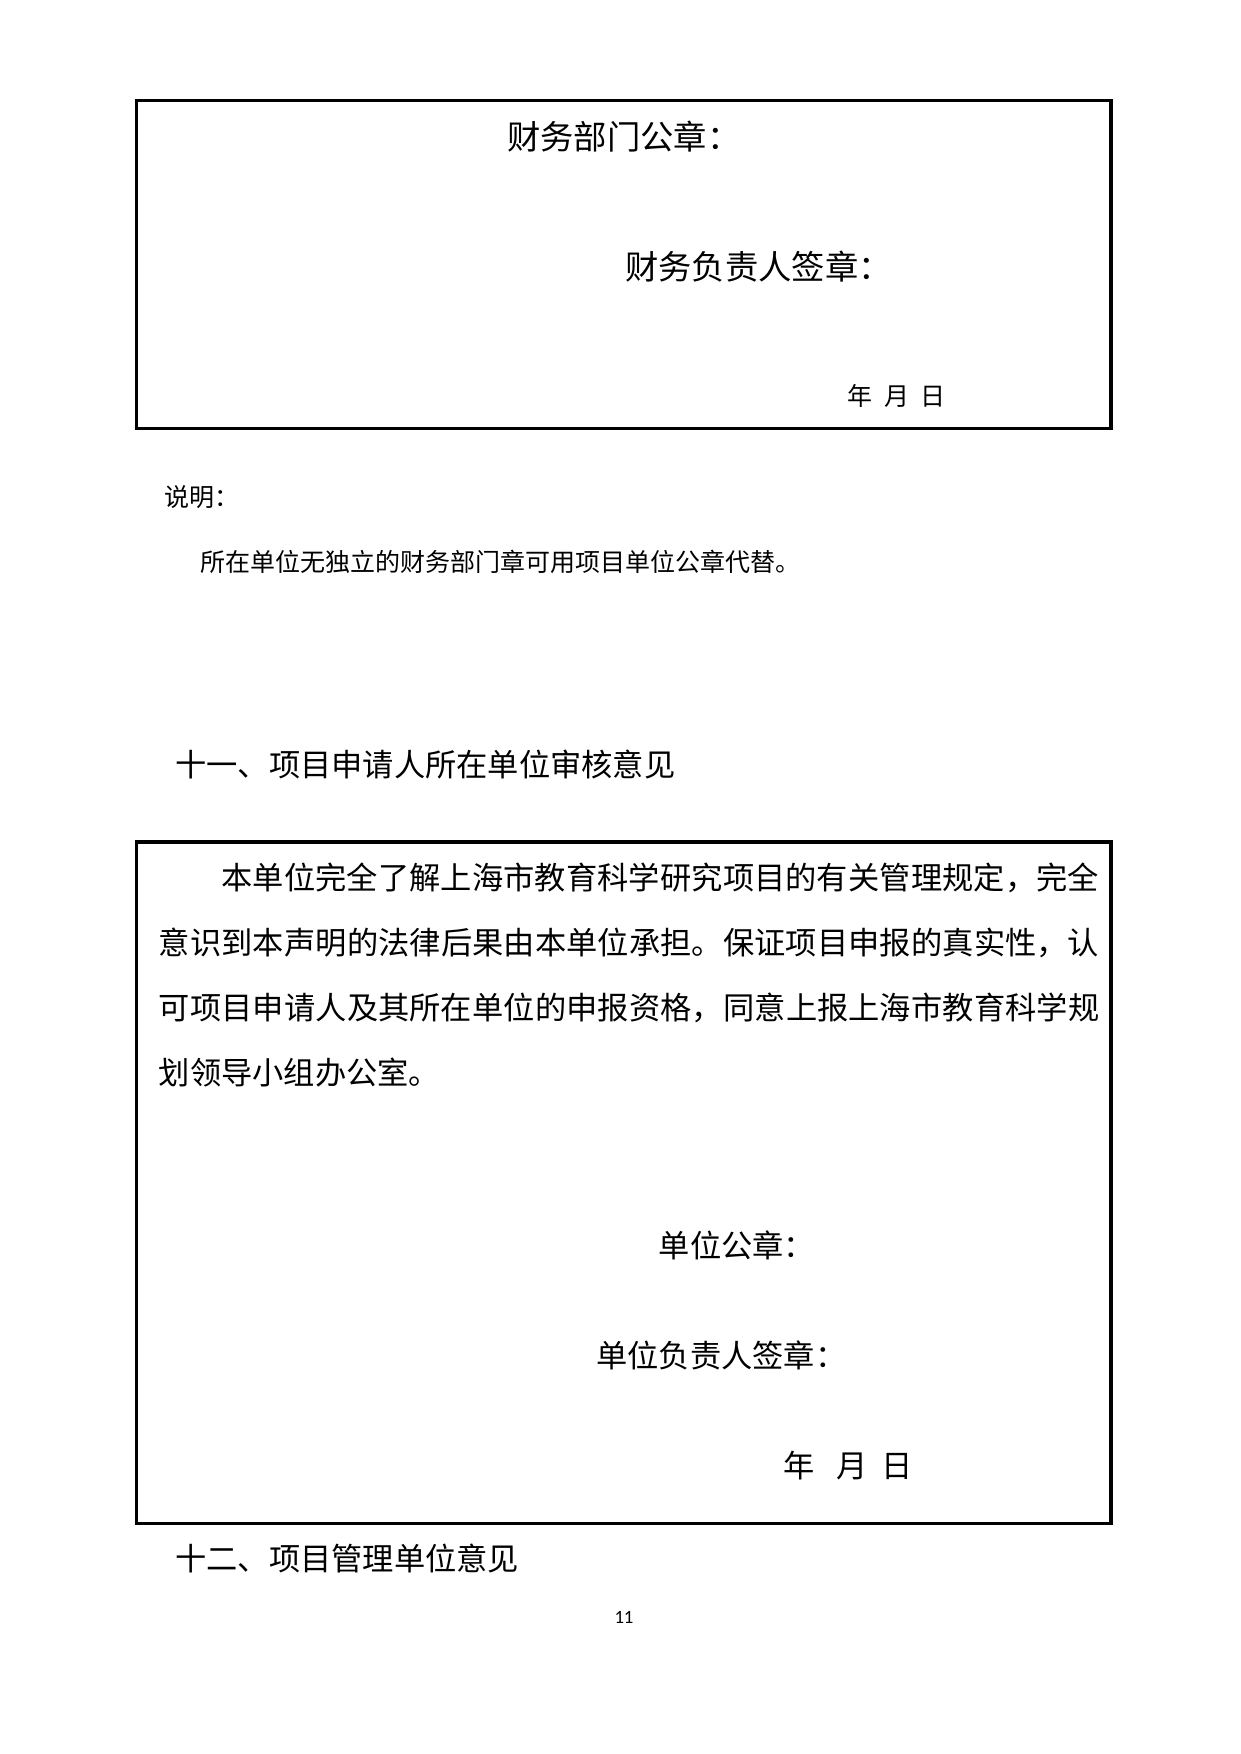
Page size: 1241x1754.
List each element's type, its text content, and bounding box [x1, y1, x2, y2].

text 十一、项目申请人所在单位审核意见 [175, 730, 1083, 795]
text 所在单位无独立的财务部门章可用项目单位公章代替。 [175, 528, 1083, 593]
text 说明： [164, 463, 1083, 528]
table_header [138, 102, 1109, 427]
table_header 本单位完全了解上海市教育科学研究项目的有关管理规定，完全意识到本声明的法律后果由本单位承担。保证项目申报的真实性，认可项目申请人及其所在单位的申报资格，同意上报上海市教育科学规划领导小组办公室。 单位公章： 单位负责人签章： 年 月 日 [138, 844, 1109, 1522]
text 十二、项目管理单位意见 [175, 1525, 1083, 1590]
